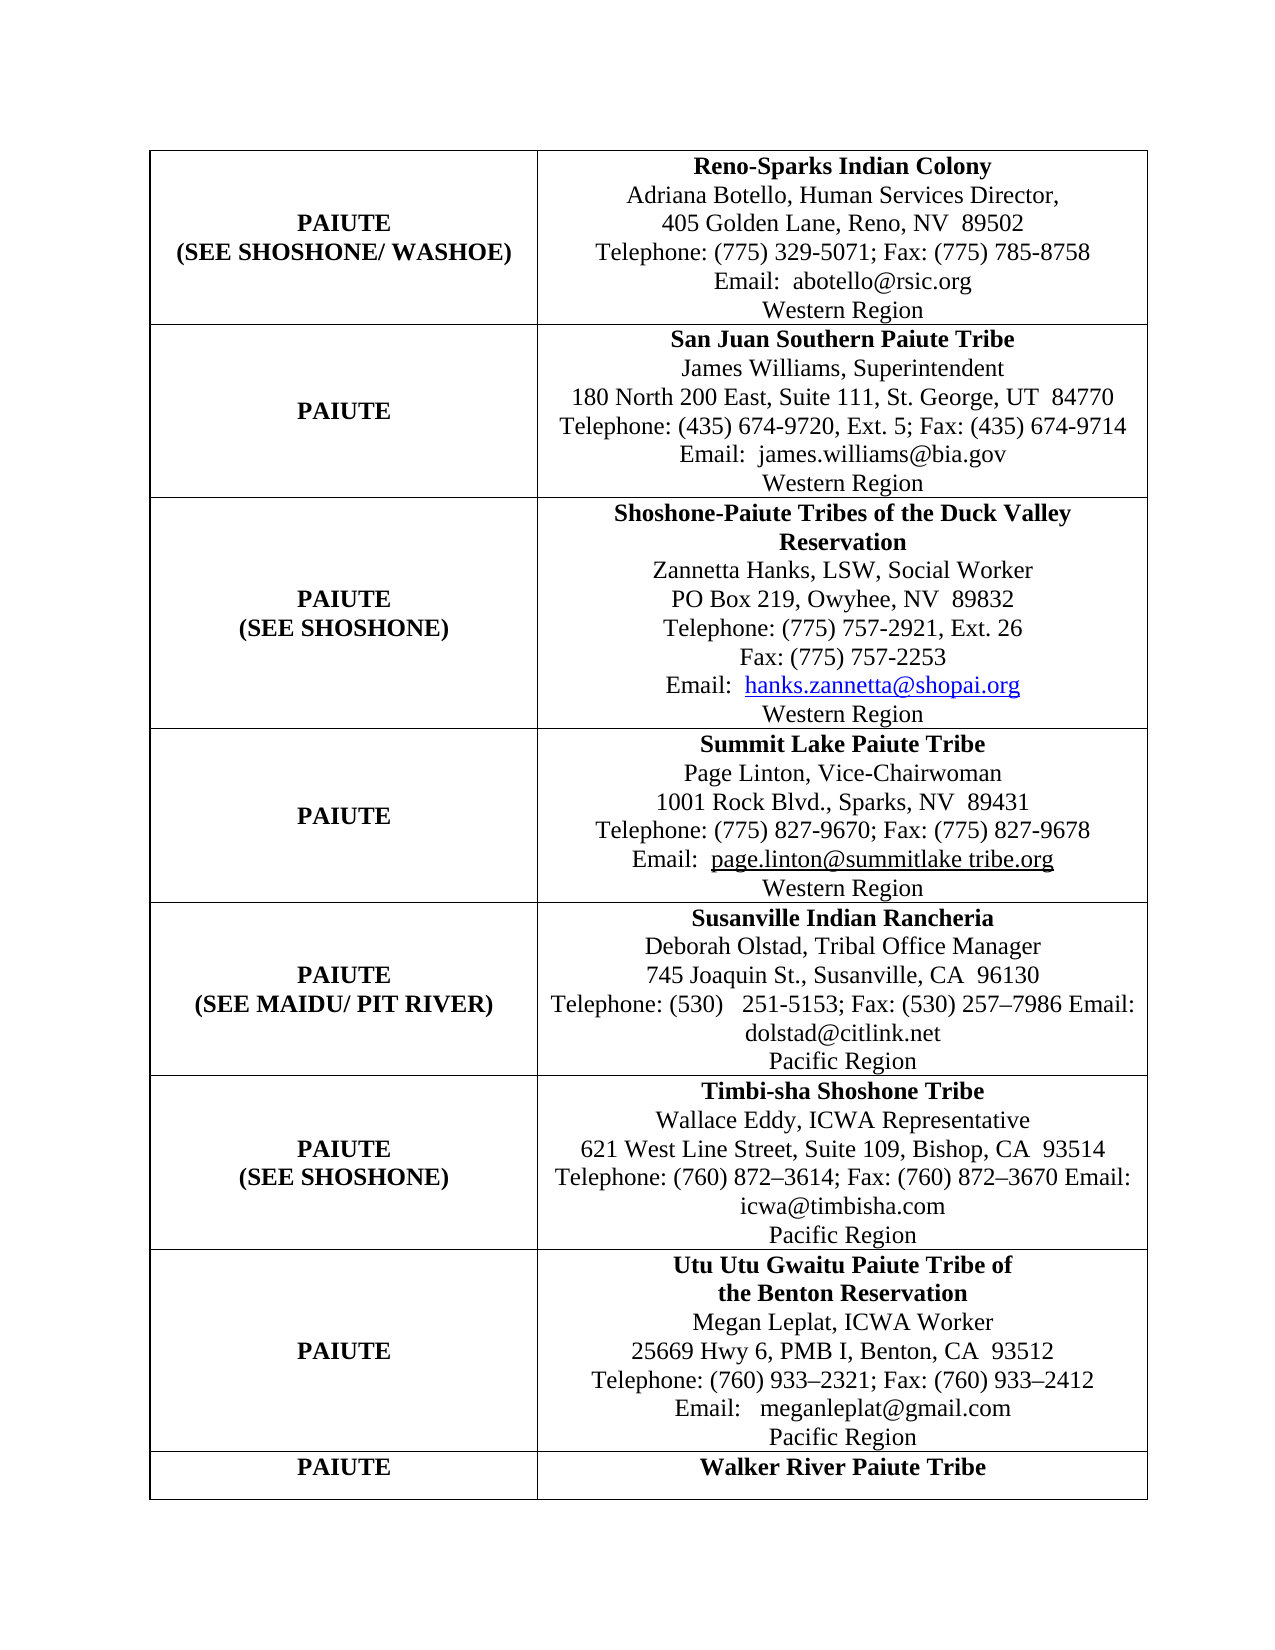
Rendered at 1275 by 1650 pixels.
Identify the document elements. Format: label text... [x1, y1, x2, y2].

table_cell PAIUTE (SEE MAIDU/ PIT RIVER) [151, 903, 537, 1075]
table_cell PAIUTE (SEE SHOSHONE) [151, 1076, 537, 1249]
table_cell Reno-Sparks Indian Colony Adriana Botello, Human Services Director, 405 Golden Lane, Reno, NV 89502 Telephone: (775) 329-5071; Fax: (775) 785-8758 Email: abotello@rsic.org Western Region [538, 151, 1147, 323]
table_cell PAIUTE (SEE SHOSHONE/ WASHOE) [151, 151, 537, 323]
table_cell Southern Paiute Tribe James Williams, Superintendent 180 North 200 East, Suite 111, St. George, UT 84770 Telephone: (435) 674-9720, Ext. 5; Fax: (435) 674-9714 Email: james.williams@bia.gov Western Region [538, 325, 1147, 497]
table_cell Tribe Page Linton, Vice-Chairwoman 1001 Rock Blvd., Sparks, NV 89431 Telephone: (775) 827-9670; Fax: (775) 827-9678 Email: page.linton@summitlake tribe.org Western Region [538, 729, 1147, 902]
table_cell Shoshone-Paiute Tribes of the Reservation Zannetta Hanks, LSW, Social Worker PO Box 219, Owyhee, NV 89832 Telephone: (775) 757-2921, Ext. 26 Fax: (775) 757-2253 Email: hanks.zannetta@shopai.org Western Region [538, 498, 1147, 728]
table_cell Timbi-sha Shoshone Tribe Wallace Eddy, ICWA Representative 621 West Line Street, Suite 109, Bishop, CA 93514 Telephone: (760) 872–3614; Fax: (760) 872–3670 Email: icwa@timbisha.com Pacific Region [538, 1076, 1147, 1249]
table_cell PAIUTE [151, 729, 537, 902]
table_cell PAIUTE [151, 1250, 537, 1451]
table_cell PAIUTE [151, 1452, 537, 1499]
table_cell PAIUTE [151, 325, 537, 497]
table_cell Susanville Indian Rancheria Deborah Olstad, Tribal Office Manager 745 Joaquin St., Susanville, CA 96130 Telephone: (530) 251-5153; Fax: (530) 257–7986 Email: dolstad@citlink.net Pacific Region [538, 903, 1147, 1075]
table_cell PAIUTE (SEE SHOSHONE) [151, 498, 537, 728]
table_cell Utu Utu Gwaitu Paiute Tribe of the Benton Reservation Megan Leplat, ICWA Worker 25669 Hwy 6, PMB I, Benton, CA 93512 Telephone: (760) 933–2321; Fax: (760) 933–2412 Email: meganleplat@gmail.com Pacific Region [538, 1250, 1147, 1451]
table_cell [538, 1452, 1147, 1499]
